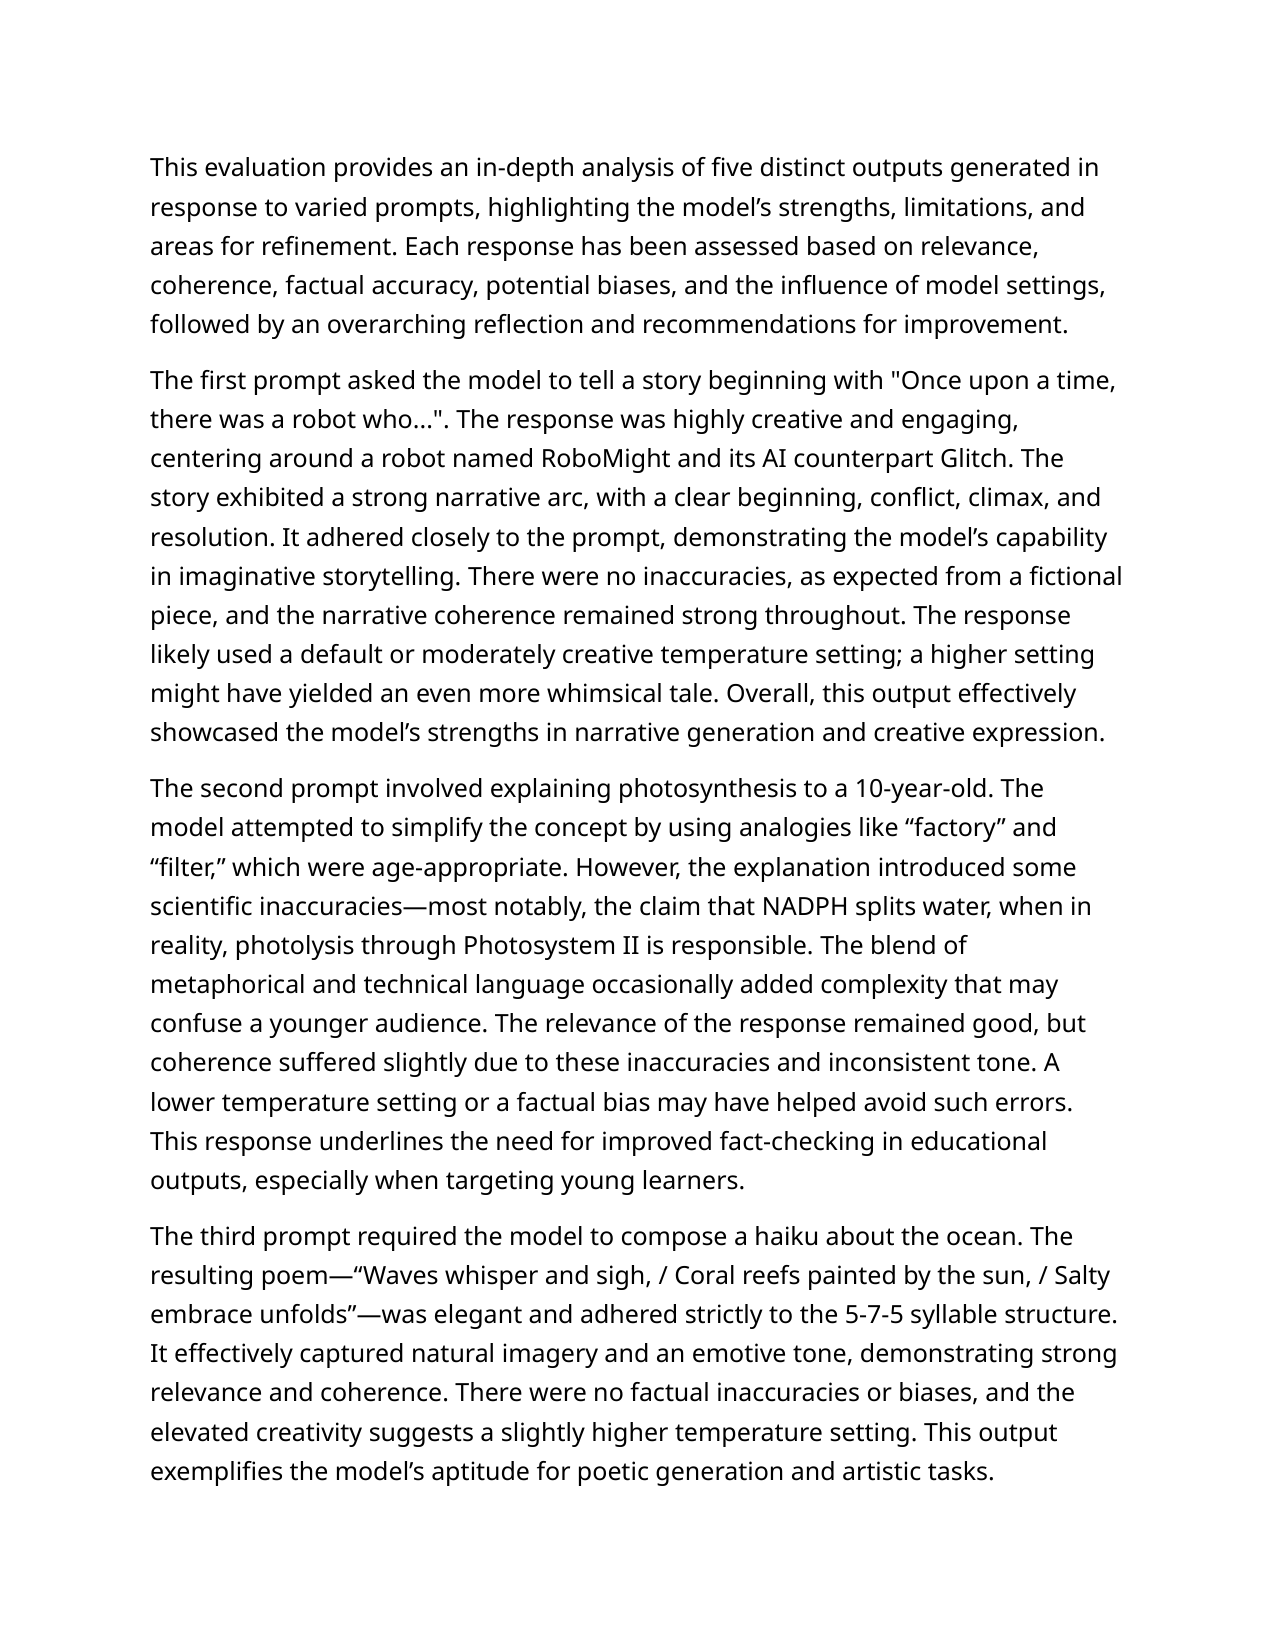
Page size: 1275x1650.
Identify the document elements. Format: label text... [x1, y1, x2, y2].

text This evaluation provides an in-depth analysis of five distinct outputs generated in response to varied prompts, highlighting the model’s strengths, limitations, and areas for refinement. Each response has been assessed based on relevance, coherence, factual accuracy, potential biases, and the influence of model settings, followed by an overarching reflection and recommendations for improvement. [150, 150, 1125, 341]
text The third prompt required the model to compose a haiku about the ocean. The resulting poem—“Waves whisper and sigh, / Coral reefs painted by the sun, / Salty embrace unfolds”—was elegant and adhered strictly to the 5-7-5 syllable structure. It effectively captured natural imagery and an emotive tone, demonstrating strong relevance and coherence. There were no factual inaccuracies or biases, and the elevated creativity suggests a slightly higher temperature setting. This output exemplifies the model’s aptitude for poetic generation and artistic tasks. [150, 1218, 1125, 1487]
text The second prompt involved explaining photosynthesis to a 10-year-old. The model attempted to simplify the concept by using analogies like “factory” and “filter,” which were age-appropriate. However, the explanation introduced some scientific inaccuracies—most notably, the claim that NADPH splits water, when in reality, photolysis through Photosystem II is responsible. The blend of metaphorical and technical language occasionally added complexity that may confuse a younger audience. The relevance of the response remained good, but coherence suffered slightly due to these inaccuracies and inconsistent tone. A lower temperature setting or a factual bias may have helped avoid such errors. This response underlines the need for improved fact-checking in educational outputs, especially when targeting young learners. [150, 771, 1125, 1197]
text The first prompt asked the model to tell a story beginning with "Once upon a time, there was a robot who...". The response was highly creative and engaging, centering around a robot named RoboMight and its AI counterpart Glitch. The story exhibited a strong narrative arc, with a clear beginning, conflict, climax, and resolution. It adhered closely to the prompt, demonstrating the model’s capability in imaginative storytelling. There were no inaccuracies, as expected from a fictional piece, and the narrative coherence remained strong throughout. The response likely used a default or moderately creative temperature setting; a higher setting might have yielded an even more whimsical tale. Overall, this output effectively showcased the model’s strengths in narrative generation and creative expression. [150, 362, 1125, 749]
